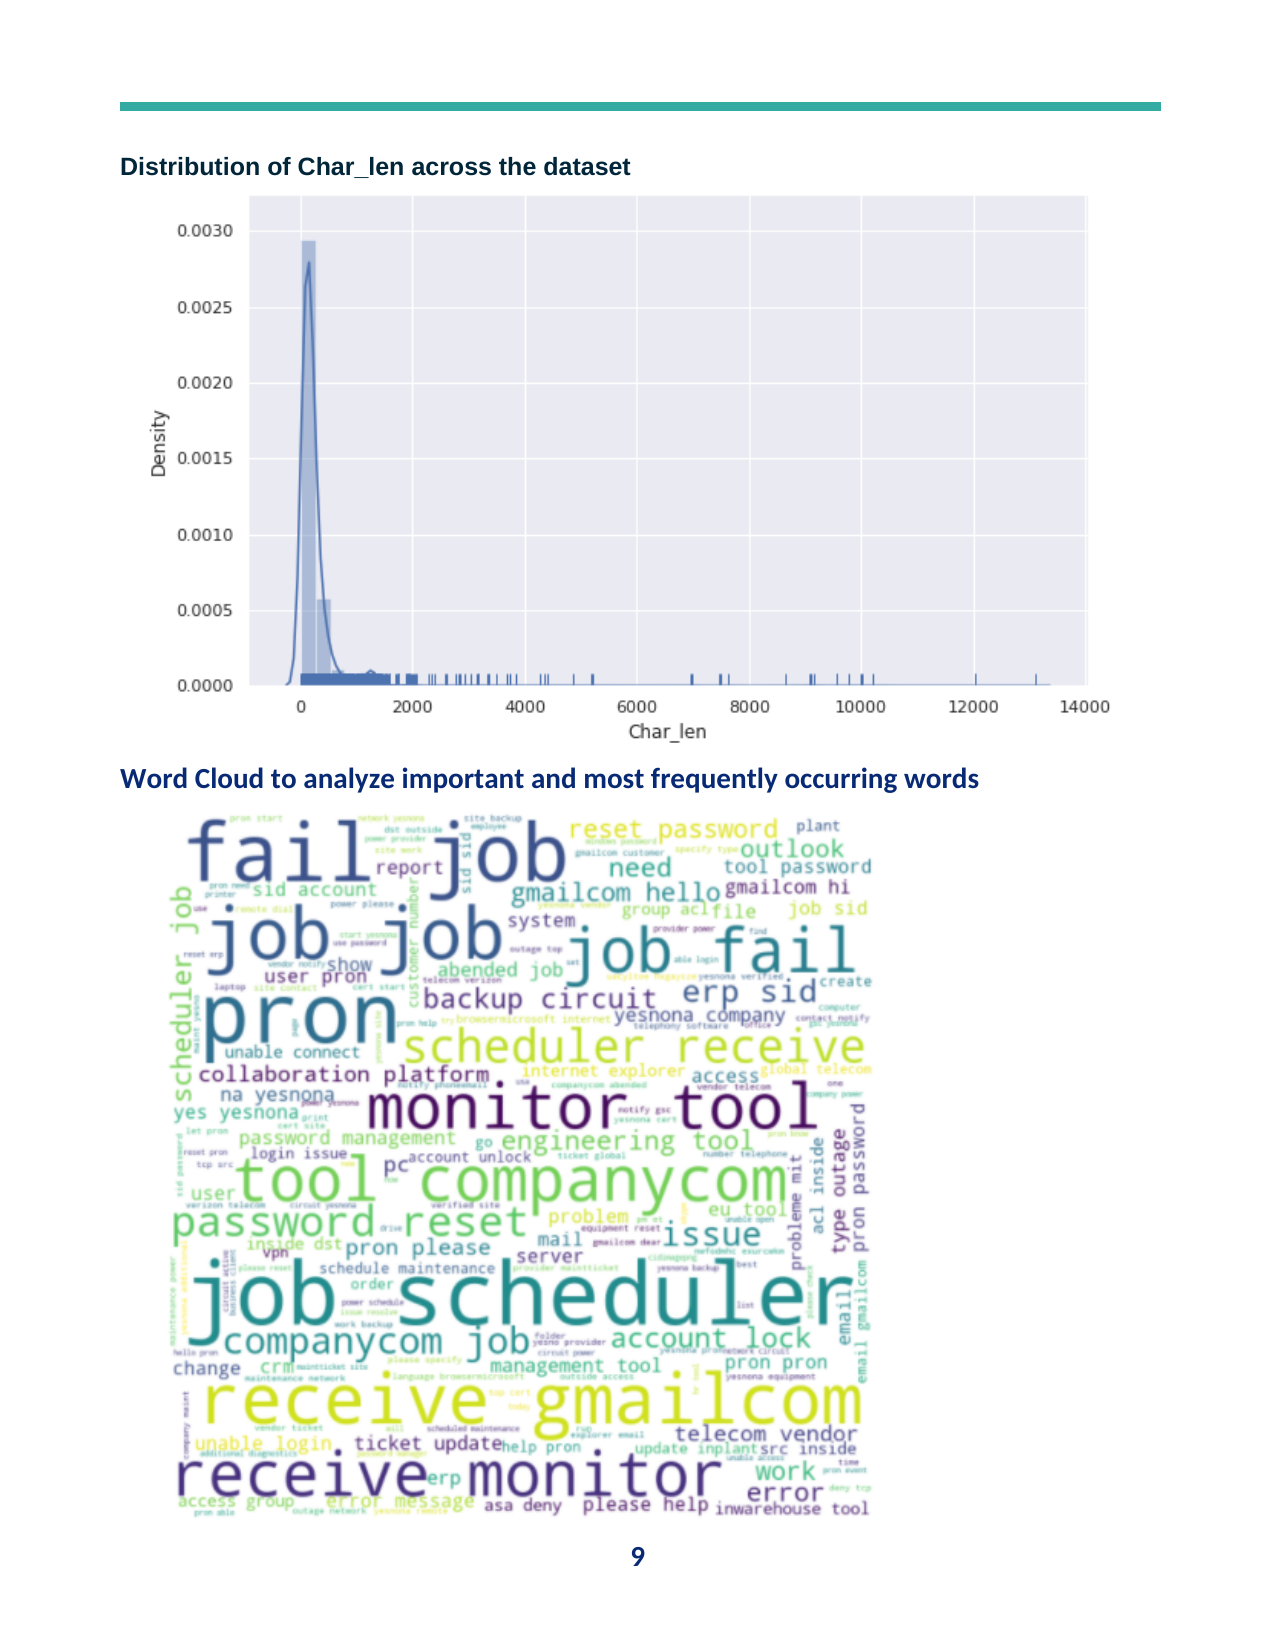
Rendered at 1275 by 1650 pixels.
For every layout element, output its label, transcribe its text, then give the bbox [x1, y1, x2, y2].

subtitle Distribution of Char_len across the dataset [120, 152, 1155, 181]
picture [120, 185, 1155, 755]
picture [120, 801, 906, 1531]
text Word Cloud to analyze important and most frequently occurring words [120, 755, 1155, 796]
